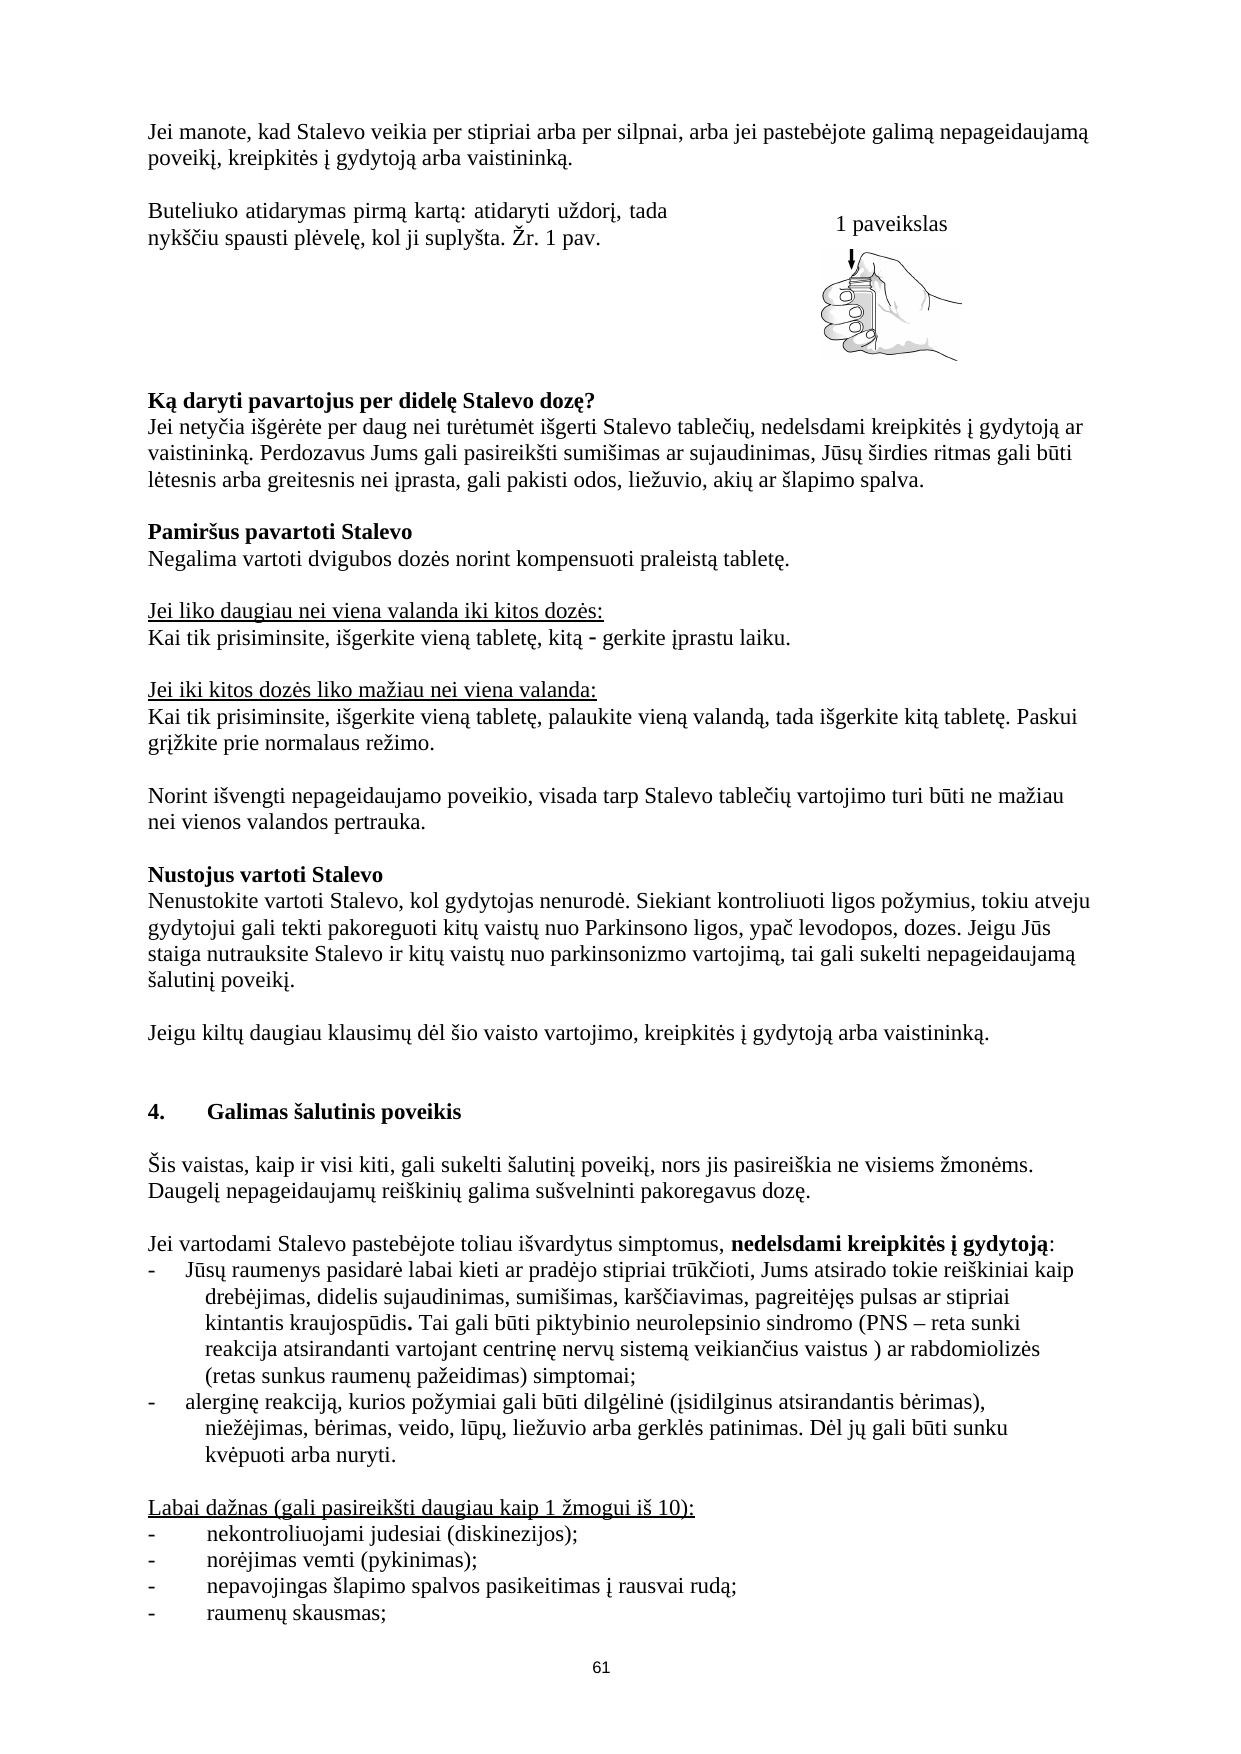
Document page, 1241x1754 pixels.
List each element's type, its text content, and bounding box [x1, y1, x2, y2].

picture [821, 249, 962, 361]
text Ką daryti pavartojus per didelę Stalevo dozę? [148, 387, 1093, 413]
text Jei vartodami Stalevo pastebėjote toliau išvardytus simptomus, nedelsdami kreipkitės į gydytoją: [148, 1230, 1093, 1256]
table_header Buteliuko atidarymas pirmą kartą: atidaryti uždorį, tada nykščiu spausti plėvelę, kol ji suplyšta. Žr. 1 pav. [136, 197, 679, 360]
text Norint išvengti nepageidaujamo poveikio, visada tarp Stalevo tablečių vartojimo turi būti ne mažiau nei vienos valandos pertrauka. [148, 782, 1093, 835]
list nepavojingas šlapimo spalvos pasikeitimas į rausvai rudą; [148, 1573, 1093, 1599]
text Jei manote, kad Stalevo veikia per stipriai arba per silpnai, arba jei pastebėjote galimą nepageidaujamą poveikį, kreipkitės į gydytoją arba vaistininką. [148, 118, 1093, 171]
table_header 1 paveikslas [679, 197, 1104, 360]
text Kai tik prisiminsite, išgerkite vieną tabletę, palaukite vieną valandą, tada išgerkite kitą tabletę. Paskui grįžkite prie normalaus režimo. [148, 703, 1093, 756]
list alerginę reakciją, kurios požymiai gali būti dilgėlinė (įsidilginus atsirandantis bėrimas), niežėjimas, bėrimas, veido, lūpų, liežuvio arba gerklės patinimas. Dėl jų gali būti sunku kvėpuoti arba nuryti. [148, 1388, 1093, 1467]
text Nenustokite vartoti Stalevo, kol gydytojas nenurodė. Siekiant kontroliuoti ligos požymius, tokiu atveju gydytojui gali tekti pakoreguoti kitų vaistų nuo Parkinsono ligos, ypač levodopos, dozes. Jeigu Jūs staiga nutrauksite Stalevo ir kitų vaistų nuo parkinsonizmo vartojimą, tai gali sukelti nepageidaujamą šalutinį poveikį. [148, 887, 1093, 993]
text Šis vaistas, kaip ir visi kiti, gali sukelti šalutinį poveikį, nors jis pasireiškia ne visiems žmonėms. Daugelį nepageidaujamų reiškinių galima sušvelninti pakoregavus dozę. [148, 1151, 1093, 1204]
text Nustojus vartoti Stalevo [148, 861, 1093, 887]
list 4. Galimas šalutinis poveikis [148, 1098, 1093, 1124]
list Jūsų raumenys pasidarė labai kieti ar pradėjo stipriai trūkčioti, Jums atsirado tokie reiškiniai kaip drebėjimas, didelis sujaudinimas, sumišimas, karščiavimas, pagreitėjęs pulsas ar stipriai kintantis kraujospūdis. Tai gali būti piktybinio neurolepsinio sindromo (PNS – reta sunki reakcija atsirandanti vartojant centrinę nervų sistemą veikiančius vaistus ) ar rabdomiolizės (retas sunkus raumenų pažeidimas) simptomai; [148, 1256, 1093, 1388]
text Jeigu kiltų daugiau klausimų dėl šio vaisto vartojimo, kreipkitės į gydytoją arba vaistininką. [148, 1019, 1093, 1046]
text Kai tik prisiminsite, išgerkite vieną tabletę, kitą gerkite įprastu laiku. [148, 624, 1093, 650]
text Jei netyčia išgėrėte per daug nei turėtumėt išgerti Stalevo tablečių, nedelsdami kreipkitės į gydytoją ar vaistininką. Perdozavus Jums gali pasireikšti sumišimas ar sujaudinimas, Jūsų širdies ritmas gali būti lėtesnis arba greitesnis nei įprasta, gali pakisti odos, liežuvio, akių ar šlapimo spalva. [148, 413, 1093, 492]
text Labai dažnas (gali pasireikšti daugiau kaip 1 žmogui iš 10): [148, 1493, 1093, 1520]
text Pamiršus pavartoti Stalevo [148, 518, 1093, 545]
text Negalima vartoti dvigubos dozės norint kompensuoti praleistą tabletę. [148, 545, 1093, 571]
list raumenų skausmas; [148, 1599, 1093, 1625]
text Jei liko daugiau nei viena valanda iki kitos dozės: [148, 597, 1093, 624]
list norėjimas vemti (pykinimas); [148, 1546, 1093, 1573]
text Jei iki kitos dozės liko mažiau nei viena valanda: [148, 677, 1093, 703]
list nekontroliuojami judesiai (diskinezijos); [148, 1520, 1093, 1546]
